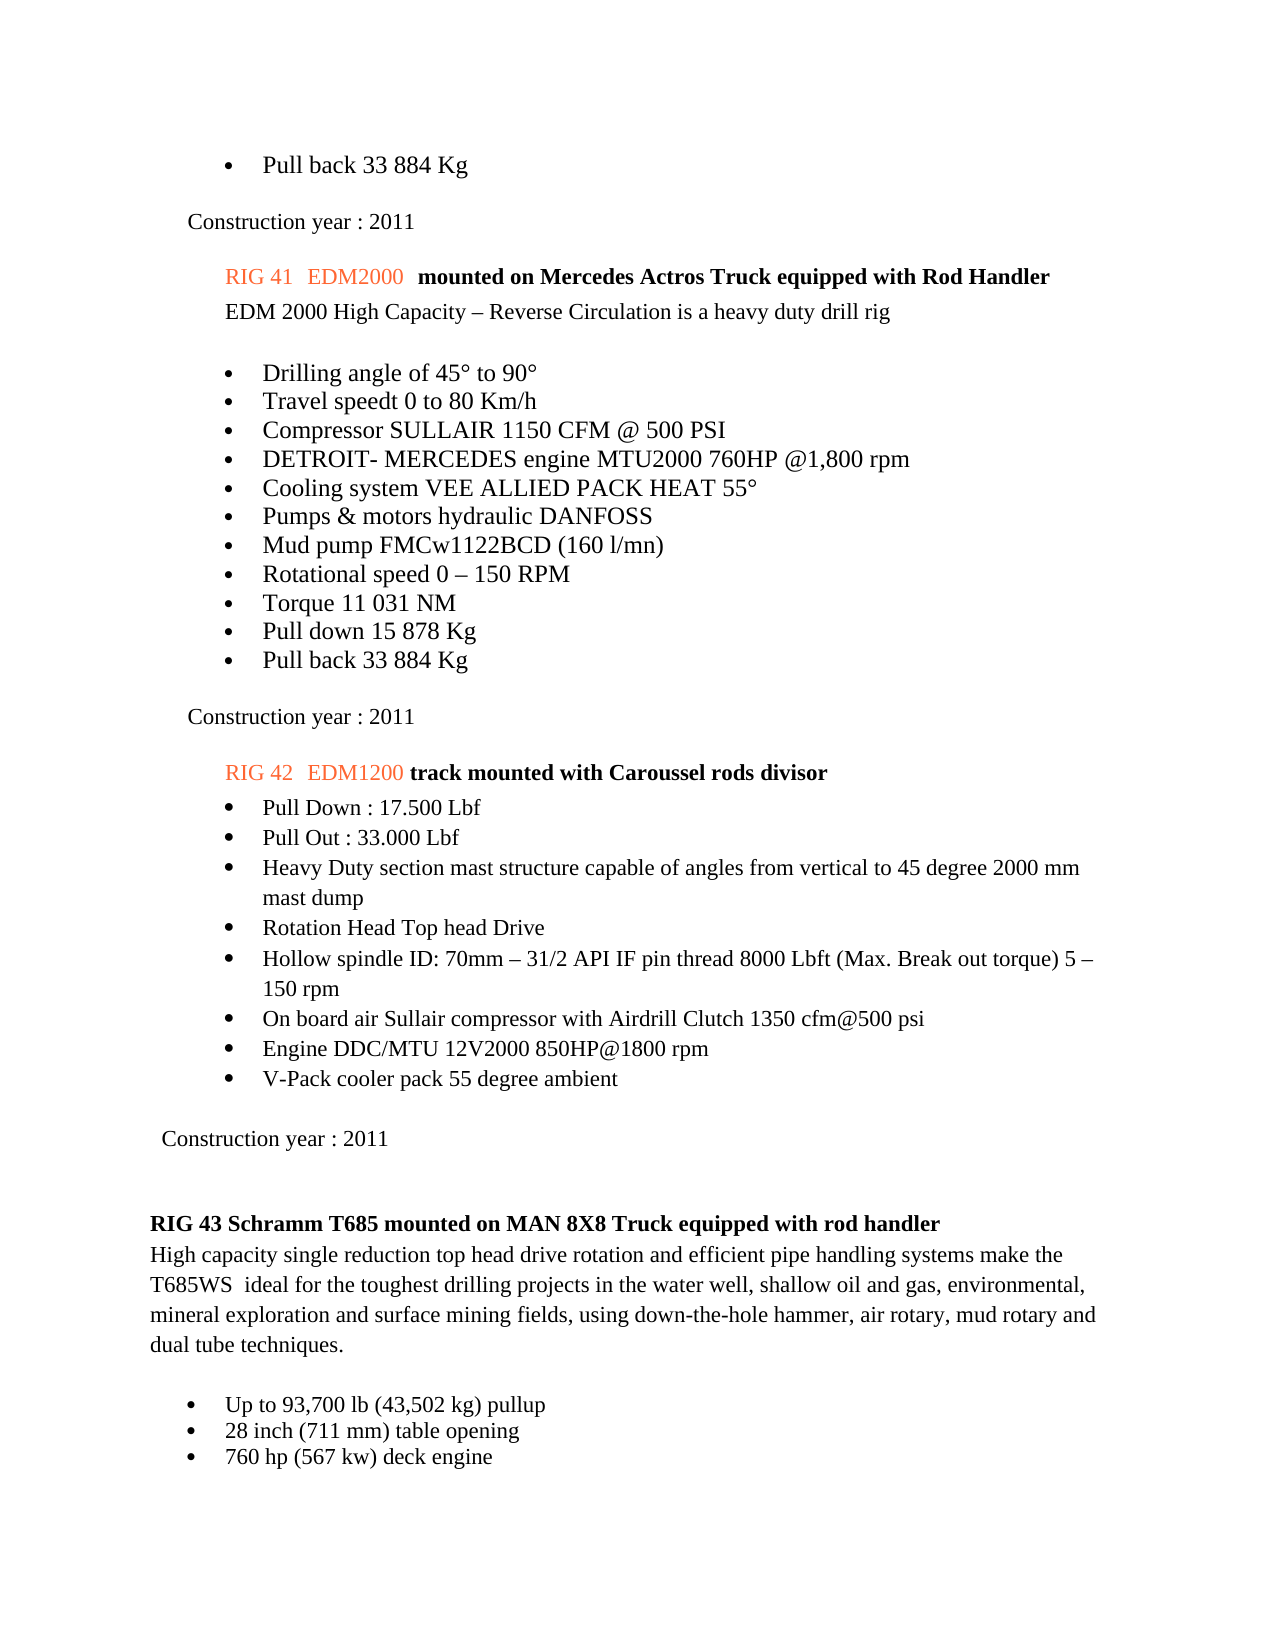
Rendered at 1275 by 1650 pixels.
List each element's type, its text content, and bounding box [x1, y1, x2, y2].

list Hollow spindle ID: 70mm – 31/2 API IF pin thread 8000 Lbft (Max. Break out torque) 5 – 150 rpm [225, 944, 1125, 1001]
list Engine DDC/MTU 12V2000 850HP@1800 rpm [225, 1035, 1125, 1062]
list Rotational speed 0 – 150 RPM [225, 559, 1125, 588]
list Cooling system VEE ALLIED PACK HEAT 55° [225, 473, 1125, 501]
text RIG 41 EDM2000 mounted on Mercedes Actros Truck equipped with Rod Handler [150, 263, 1125, 290]
list Mud pump FMCw1122BCD (160 l/mn) [225, 530, 1125, 559]
text RIG 43 Schramm T685 mounted on MAN 8X8 Truck equipped with rod handler [150, 1211, 1125, 1237]
text Construction year : 2011 [150, 1125, 1125, 1151]
list Compressor SULLAIR 1150 CFM @ 500 PSI [225, 415, 1125, 444]
text Construction year : 2011 [187, 208, 1125, 234]
text RIG 42 EDM1200 track mounted with Caroussel rods divisor [150, 759, 1125, 785]
list On board air Sullair compressor with Airdrill Clutch 1350 cfm@500 psi [225, 1005, 1125, 1031]
list Pumps & motors hydraulic DANFOSS [225, 501, 1125, 530]
list Up to 93,700 lb (43,502 kg) pullup [187, 1391, 1125, 1417]
text EDM 2000 High Capacity – Reverse Circulation is a heavy duty drill rig [150, 298, 1125, 325]
list Pull down 15 878 Kg [225, 616, 1125, 645]
list 28 inch (711 mm) table opening [187, 1417, 1125, 1443]
list Pull Down : 17.500 Lbf [225, 793, 1125, 820]
list DETROIT- MERCEDES engine MTU2000 760HP @1,800 rpm [225, 444, 1125, 473]
list Torque 11 031 NM [225, 588, 1125, 616]
list V-Pack cooler pack 55 degree ambient [225, 1065, 1125, 1092]
list Heavy Duty section mast structure capable of angles from vertical to 45 degree 2000 mm mast dump [225, 854, 1125, 911]
list Pull back 33 884 Kg [225, 645, 1125, 674]
list Rotation Head Top head Drive [225, 914, 1125, 941]
list Pull Out : 33.000 Lbf [225, 824, 1125, 850]
list Travel speedt 0 to 80 Km/h [225, 386, 1125, 415]
list Pull back 33 884 Kg [225, 150, 1125, 179]
list Drilling angle of 45° to 90° [225, 358, 1125, 386]
text Construction year : 2011 [187, 703, 1125, 729]
list 760 hp (567 kw) deck engine [187, 1443, 1125, 1470]
